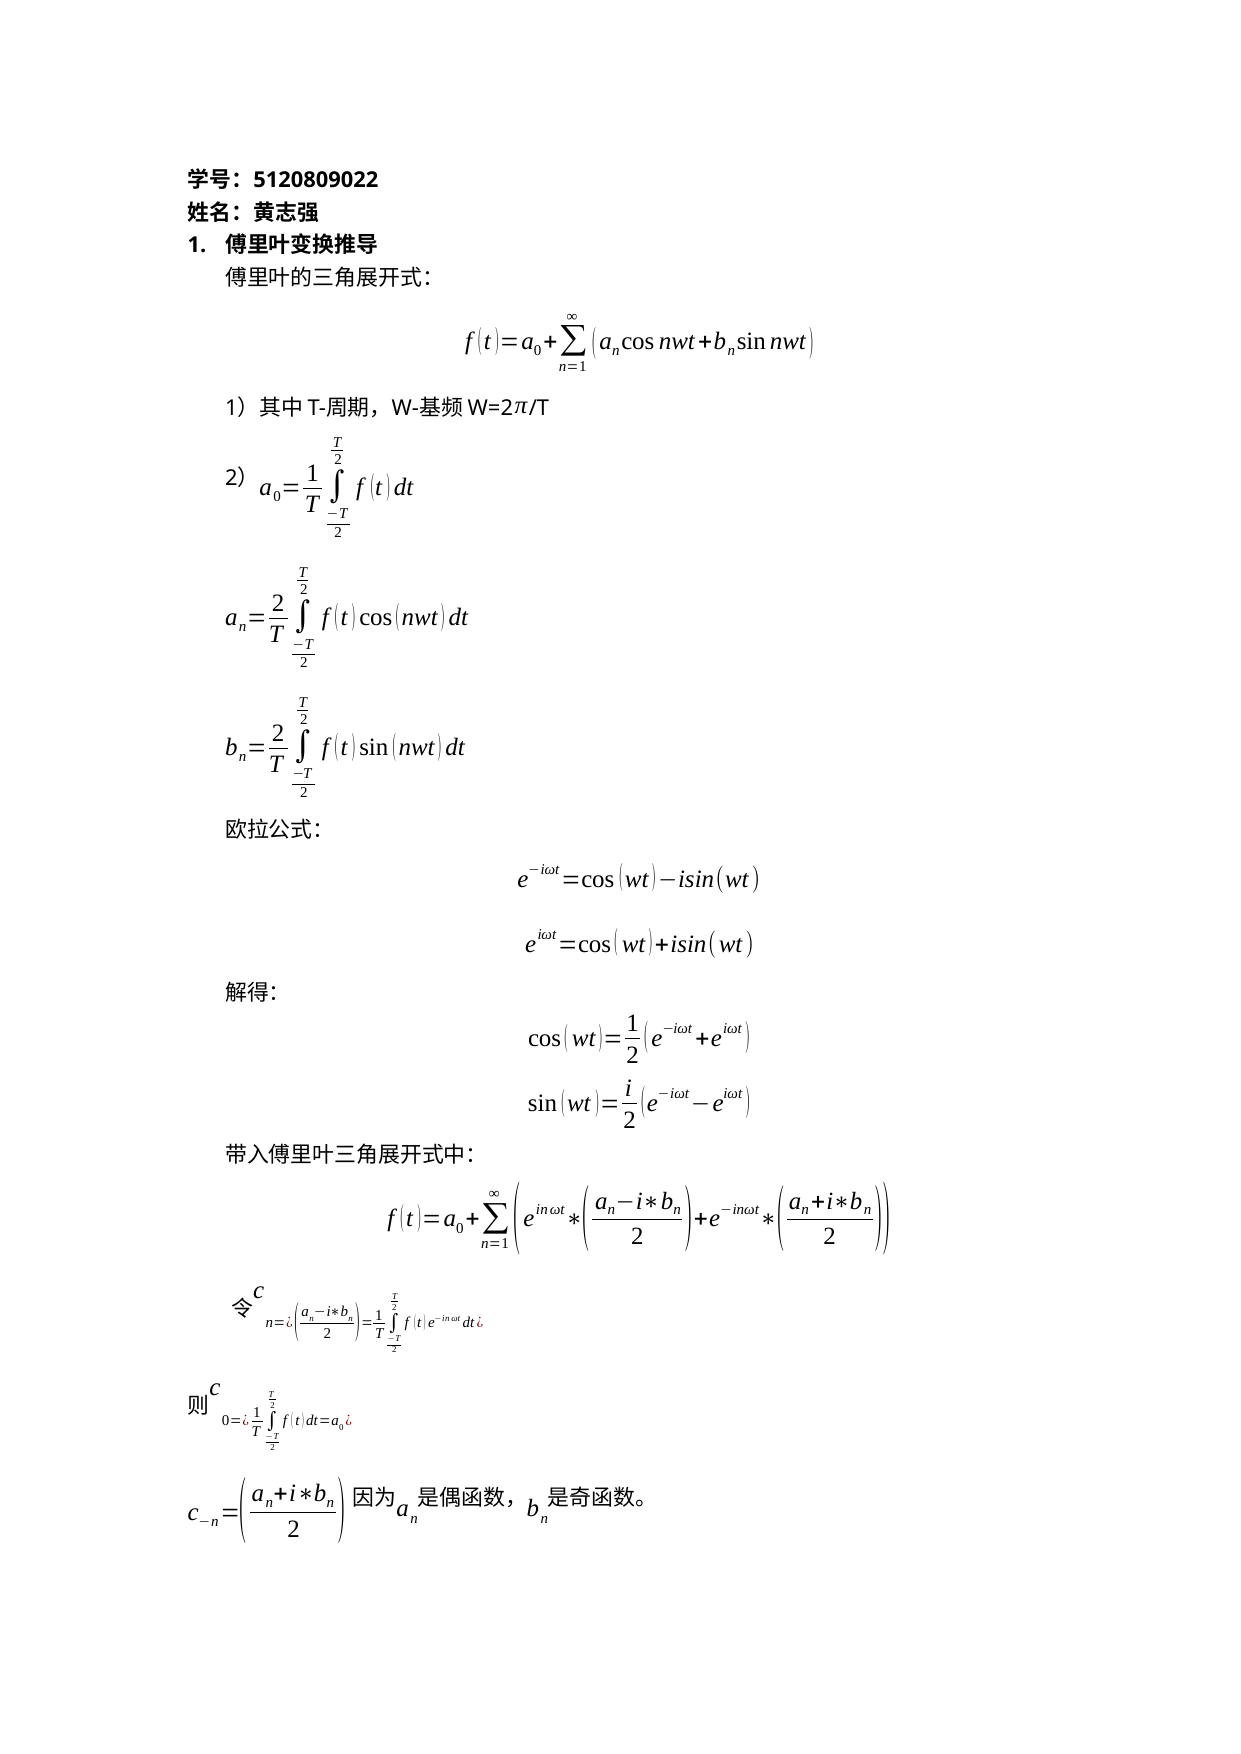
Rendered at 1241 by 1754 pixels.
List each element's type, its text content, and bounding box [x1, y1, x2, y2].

list 欧拉公式： [225, 812, 1053, 844]
text 令 [187, 1267, 1053, 1364]
list 1）其中T-周期，W-基频 W=2/T [225, 389, 1053, 422]
text 则 [187, 1364, 1053, 1462]
text 因为是偶函数，是奇函数。 [187, 1462, 1053, 1559]
list 傅里叶的三角展开式： [225, 259, 1053, 292]
list 2） [225, 422, 1053, 552]
list 带入傅里叶三角展开式中： [225, 1137, 1053, 1169]
list 解得： [225, 974, 1053, 1007]
text 学号：5120809022 [187, 162, 1053, 194]
text 姓名：黄志强 [187, 194, 1053, 227]
list 傅里叶变换推导 [187, 227, 1053, 259]
